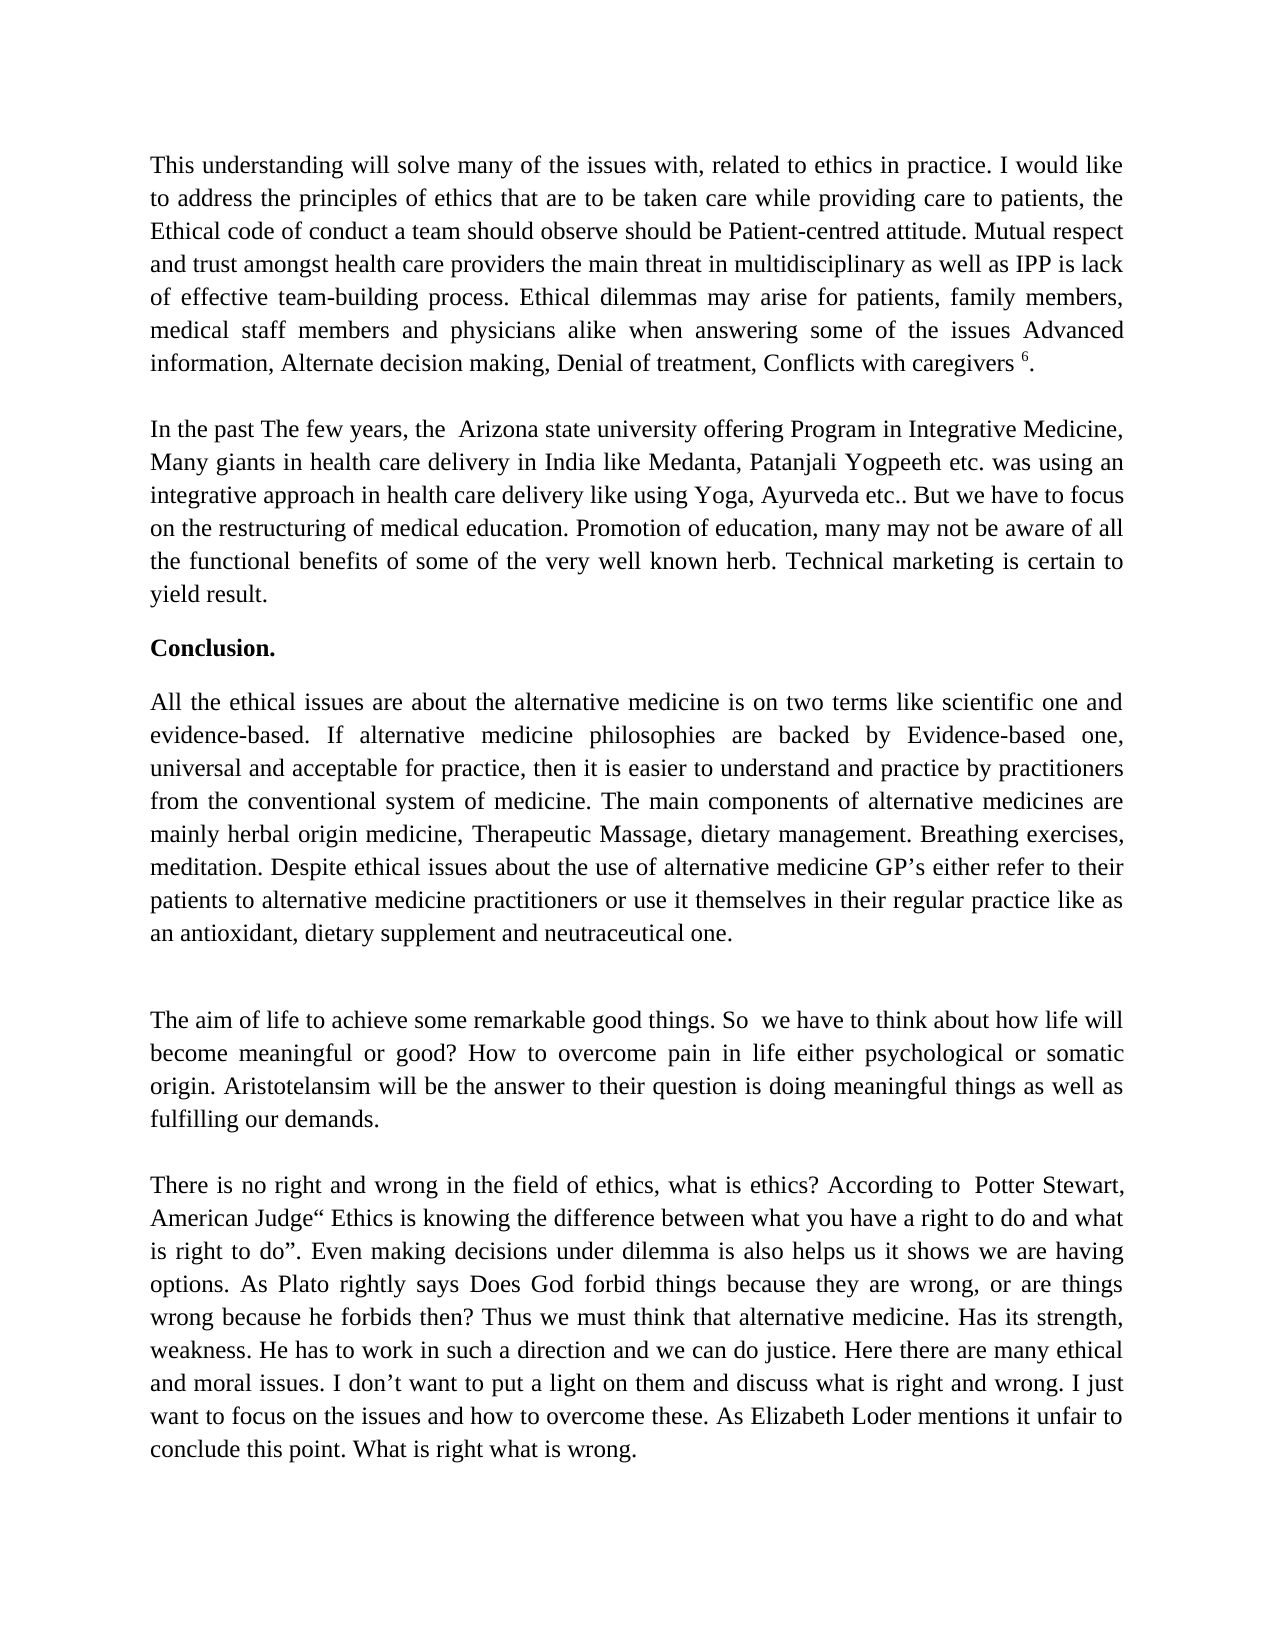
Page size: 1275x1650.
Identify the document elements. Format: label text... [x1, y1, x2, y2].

text There is no right and wrong in the field of ethics, what is ethics? According to Potter Stewart, American Judge“ Ethics is knowing the difference between what you have a right to do and what is right to do”. Even making decisions under dilemma is also helps us it shows we are having options. As Plato rightly says Does God forbid things because they are wrong, or are things wrong because he forbids then? Thus we must think that alternative medicine. Has its strength, weakness. He has to work in such a direction and we can do justice. Here there are many ethical and moral issues. I don’t want to put a light on them and discuss what is right and wrong. I just want to focus on the issues and how to overcome these. As Elizabeth Loder mentions it unfair to conclude this point. What is right what is wrong. [150, 1170, 1125, 1463]
text Conclusion. [150, 633, 1125, 662]
text In the past The few years, the Arizona state university offering Program in Integrative Medicine, Many giants in health care delivery in India like Medanta, Patanjali Yogpeeth etc. was using an integrative approach in health care delivery like using Yoga, Ayurveda etc.. But we have to focus on the restructuring of medical education. Promotion of education, many may not be aware of all the functional benefits of some of the very well known herb. Technical marketing is certain to yield result. [150, 414, 1125, 608]
text All the ethical issues are about the alternative medicine is on two terms like scientific one and evidence-based. If alternative medicine philosophies are backed by Evidence-based one, universal and acceptable for practice, then it is easier to understand and practice by practitioners from the conventional system of medicine. The main components of alternative medicines are mainly herbal origin medicine, Therapeutic Massage, dietary management. Breathing exercises, meditation. Despite ethical issues about the use of alternative medicine GP’s either refer to their patients to alternative medicine practitioners or use it themselves in their regular practice like as an antioxidant, dietary supplement and neutraceutical one. [150, 687, 1125, 947]
text The aim of life to achieve some remarkable good things. So we have to think about how life will become meaningful or good? How to overcome pain in life either psychological or somatic origin. Aristotelansim will be the answer to their question is doing meaningful things as well as fulfilling our demands. [150, 1005, 1125, 1133]
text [150, 150, 1125, 377]
